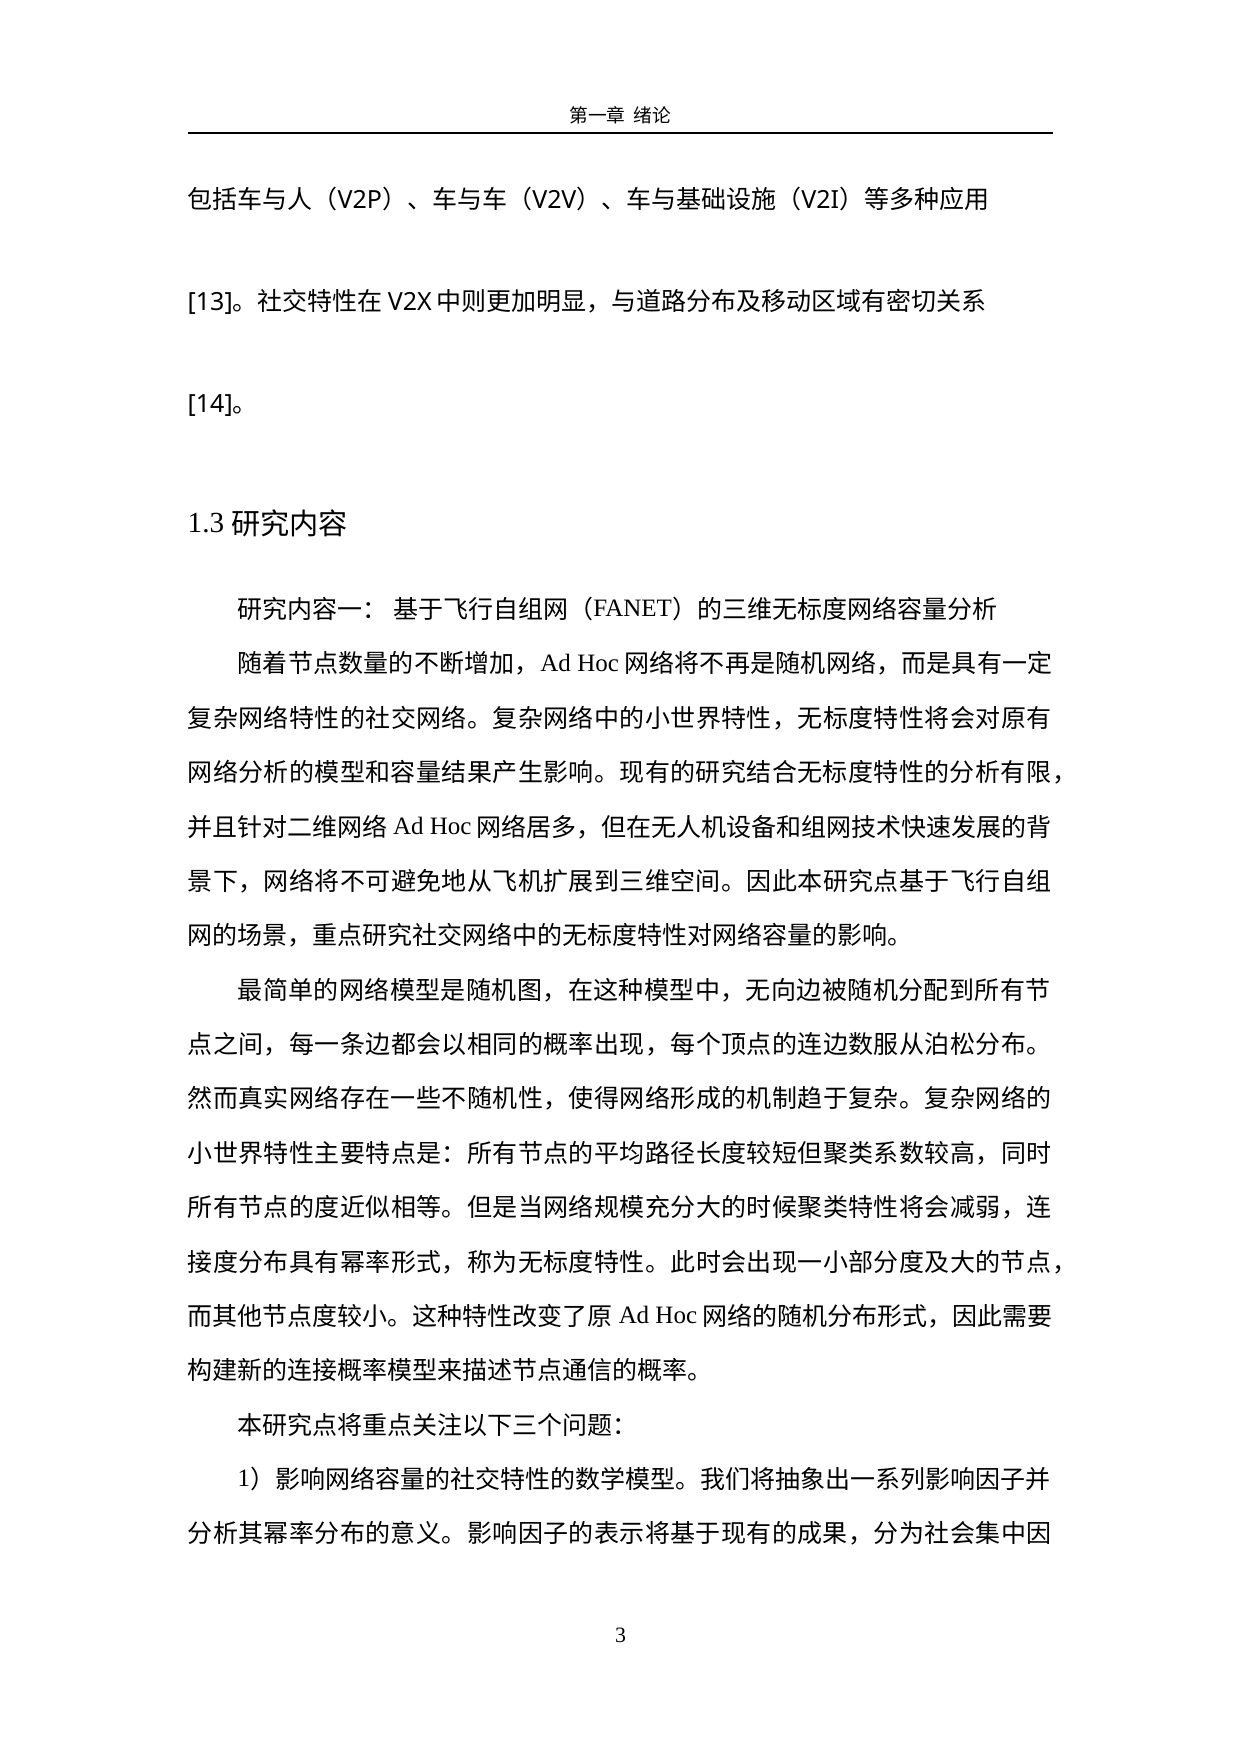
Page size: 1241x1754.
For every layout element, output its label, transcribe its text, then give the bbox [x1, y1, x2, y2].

title 随着节点数量的不断增加，Ad Hoc网络将不再是随机网络，而是具有一定复杂网络特性的社交网络。复杂网络中的小世界特性，无标度特性将会对原有网络分析的模型和容量结果产生影响。现有的研究结合无标度特性的分析有限，并且针对二维网络Ad Hoc网络居多，但在无人机设备和组网技术快速发展的背景下，网络将不可避免地从飞机扩展到三维空间。因此本研究点基于飞行自组网的场景，重点研究社交网络中的无标度特性对网络容量的影响。 [187, 644, 1053, 952]
subtitle 1.3 研究内容 [187, 488, 1053, 556]
title 研究内容一： 基于飞行自组网（FANET）的三维无标度网络容量分析 [187, 589, 1053, 626]
title 最简单的网络模型是随机图，在这种模型中，无向边被随机分配到所有节点之间，每一条边都会以相同的概率出现，每个顶点的连边数服从泊松分布。然而真实网络存在一些不随机性，使得网络形成的机制趋于复杂。复杂网络的小世界特性主要特点是：所有节点的平均路径长度较短但聚类系数较高，同时所有节点的度近似相等。但是当网络规模充分大的时候聚类特性将会减弱，连接度分布具有幂率形式，称为无标度特性。此时会出现一小部分度及大的节点，而其他节点度较小。这种特性改变了原Ad Hoc网络的随机分布形式，因此需要构建新的连接概率模型来描述节点通信的概率。 [187, 970, 1053, 1387]
title 本研究点将重点关注以下三个问题： [187, 1405, 1053, 1441]
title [187, 1459, 1053, 1550]
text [187, 164, 1003, 436]
